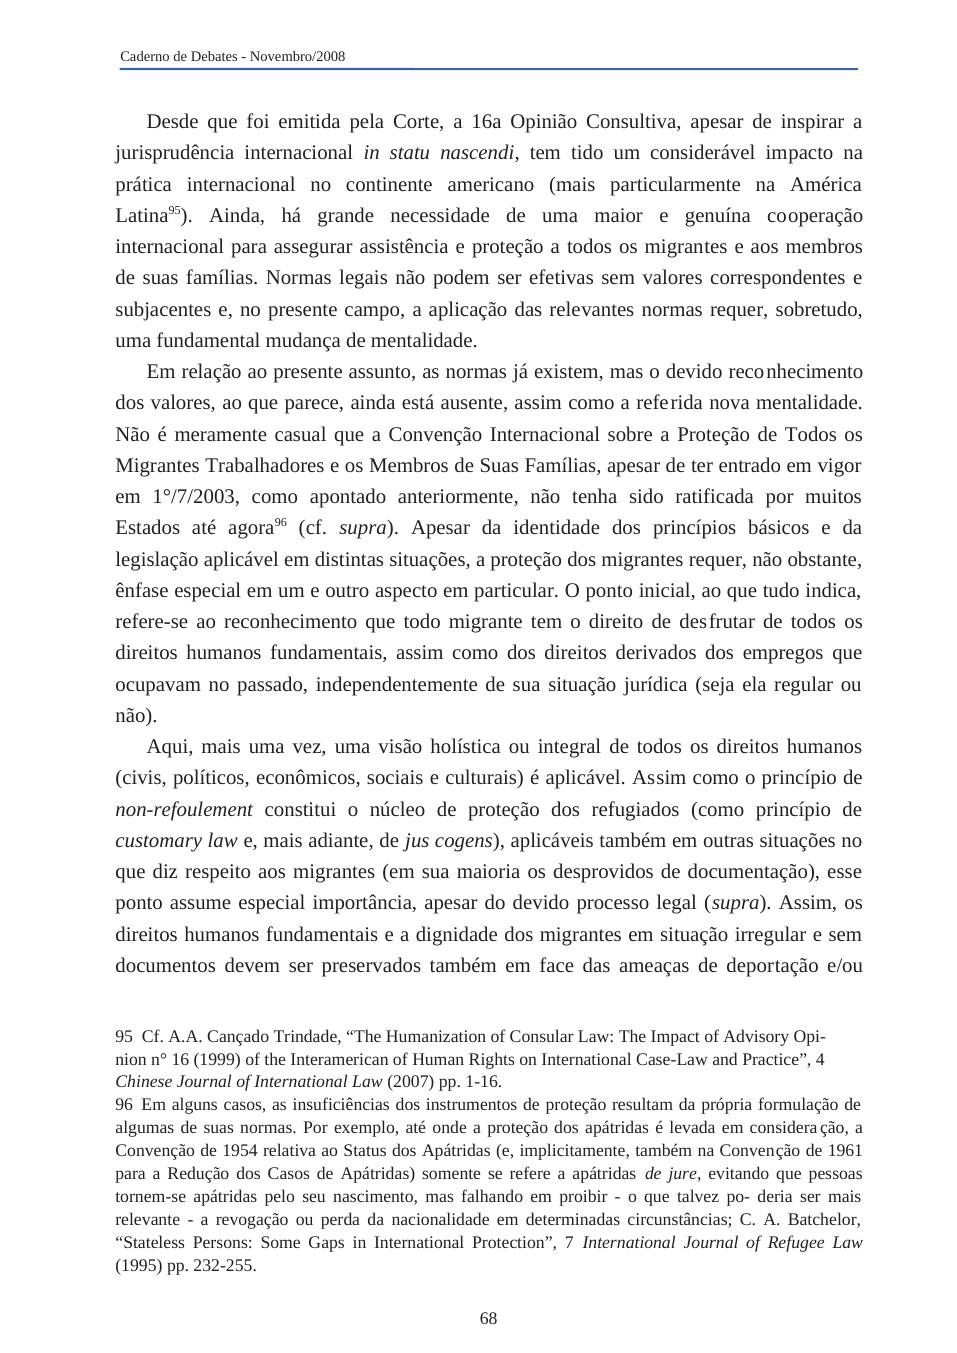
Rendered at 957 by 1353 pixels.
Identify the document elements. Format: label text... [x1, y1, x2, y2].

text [115, 734, 863, 977]
text Desde que foi emitida pela Corte, a 16a Opinião Consultiva, apesar de inspirar a jurisprudência internacional in statu nascendi, tem tido um considerável impacto na prática internacional no continente americano (mais particularmente na América Latina). Ainda, há grande necessidade de uma maior e genuína cooperação internacional para assegurar assistência e proteção a todos os migrantes e aos membros de suas famílias. Normas legais não podem ser efetivas sem valores correspondentes e subjacentes e, no presente campo, a aplicação das relevantes normas requer, sobretudo, uma fundamental mudança de mentalidade. [115, 109, 863, 352]
text Em relação ao presente assunto, as normas já existem, mas o devido reconhecimento dos valores, ao que parece, ainda está ausente, assim como a referida nova mentalidade. Não é meramente casual que a Convenção Internacional sobre a Proteção de Todos os Migrantes Trabalhadores e os Membros de Suas Famílias, apesar de ter entrado em vigor em 1°/7/2003, como apontado anteriormente, não tenha sido ratificada por muitos Estados até agora (cf. supra). Apesar da identidade dos princípios básicos e da legislação aplicável em distintas situações, a proteção dos migrantes requer, não obstante, ênfase especial em um e outro aspecto em particular. O ponto inicial, ao que tudo indica, refere-se ao reconhecimento que todo migrante tem o direito de desfrutar de todos os direitos humanos fundamentais, assim como dos direitos derivados dos empregos que ocupavam no passado, independentemente de sua situação jurídica (seja ela regular ou não). [115, 359, 863, 727]
